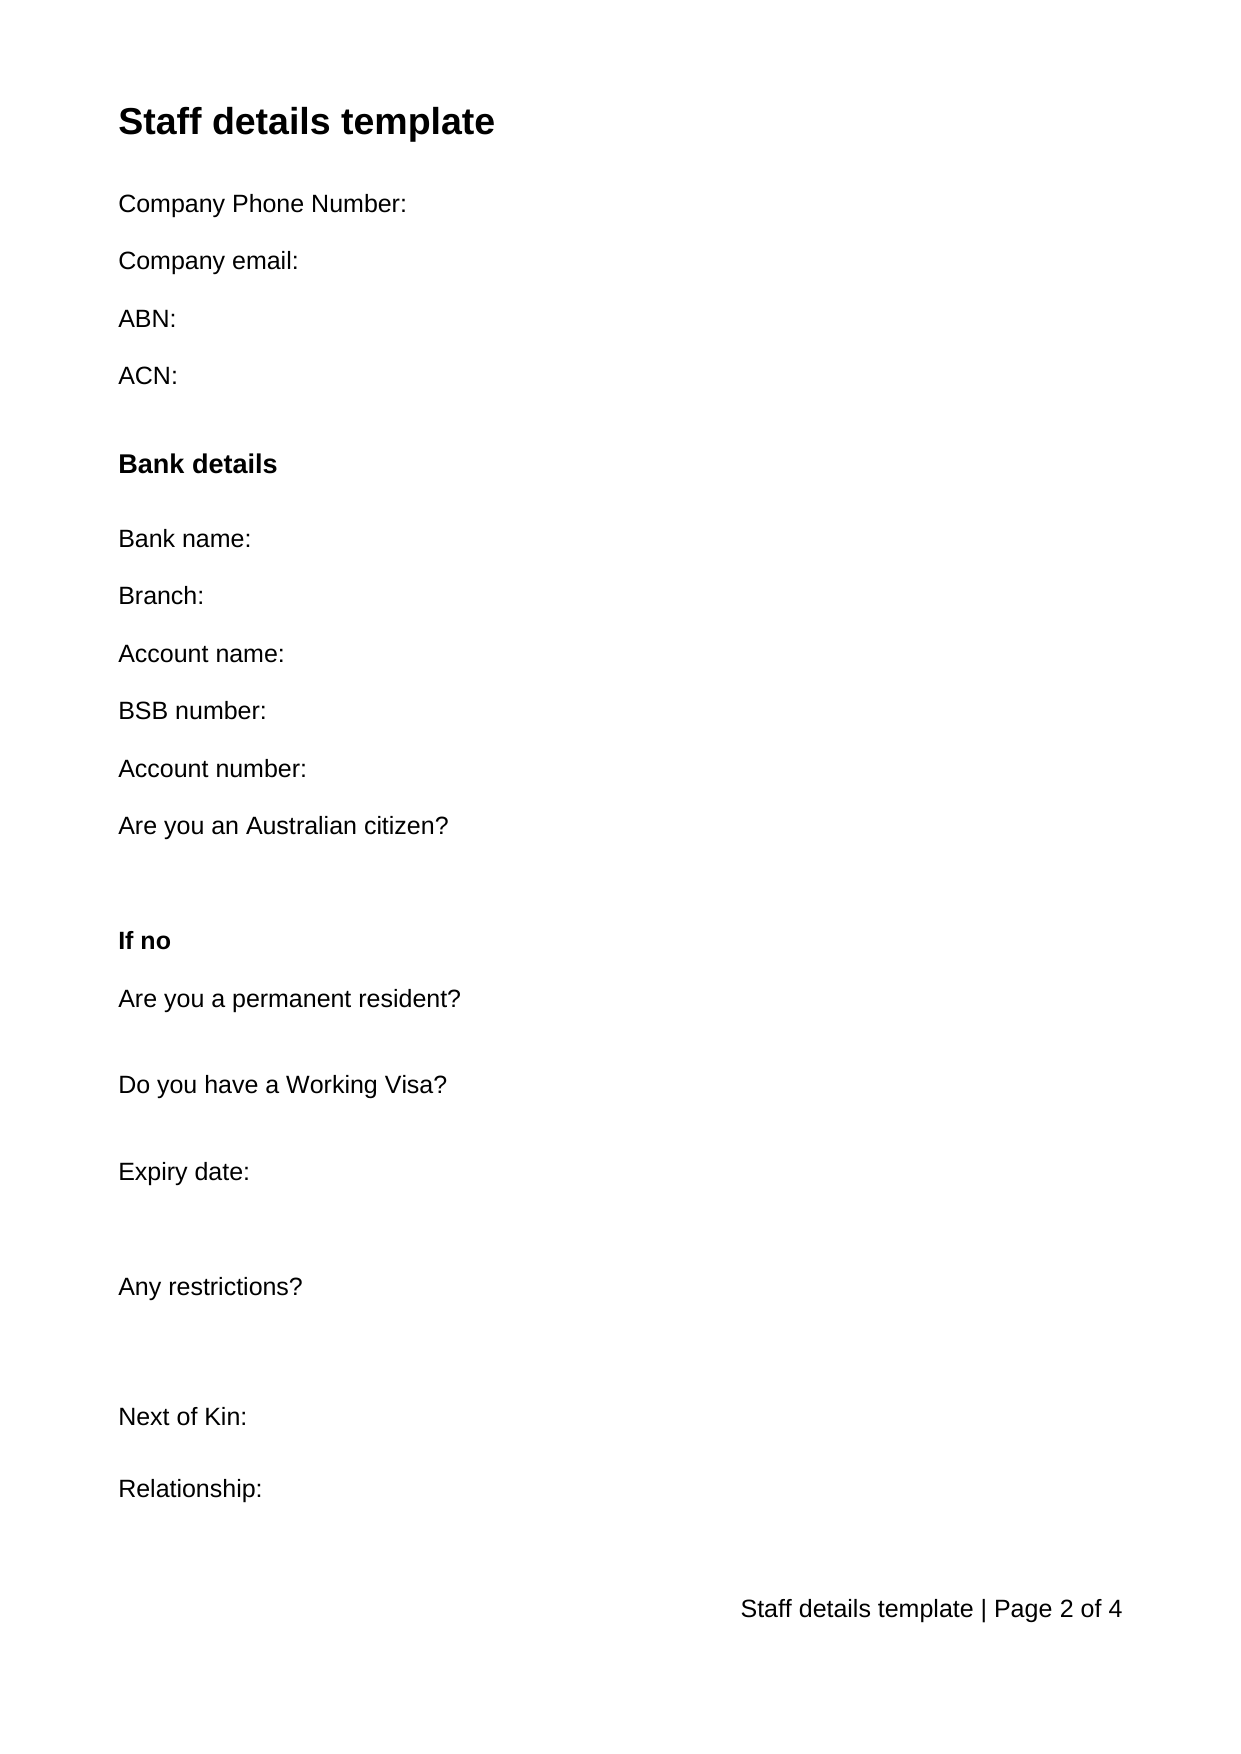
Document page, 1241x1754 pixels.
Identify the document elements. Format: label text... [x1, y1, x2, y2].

text Expiry date: Any restrictions? [118, 1157, 1122, 1301]
text Bank name: Branch: Account name: BSB number: Account number: Are you an Australian citizen? If no Are you a permanent resident? [118, 524, 1122, 1012]
text Next of Kin: [118, 1359, 1122, 1431]
subtitle Bank details [118, 448, 1122, 479]
text Relationship: [118, 1474, 1122, 1503]
text Company Phone Number: Company email: ABN: ACN: [118, 188, 1122, 390]
text Do you have a Working Visa? [118, 1070, 1122, 1099]
